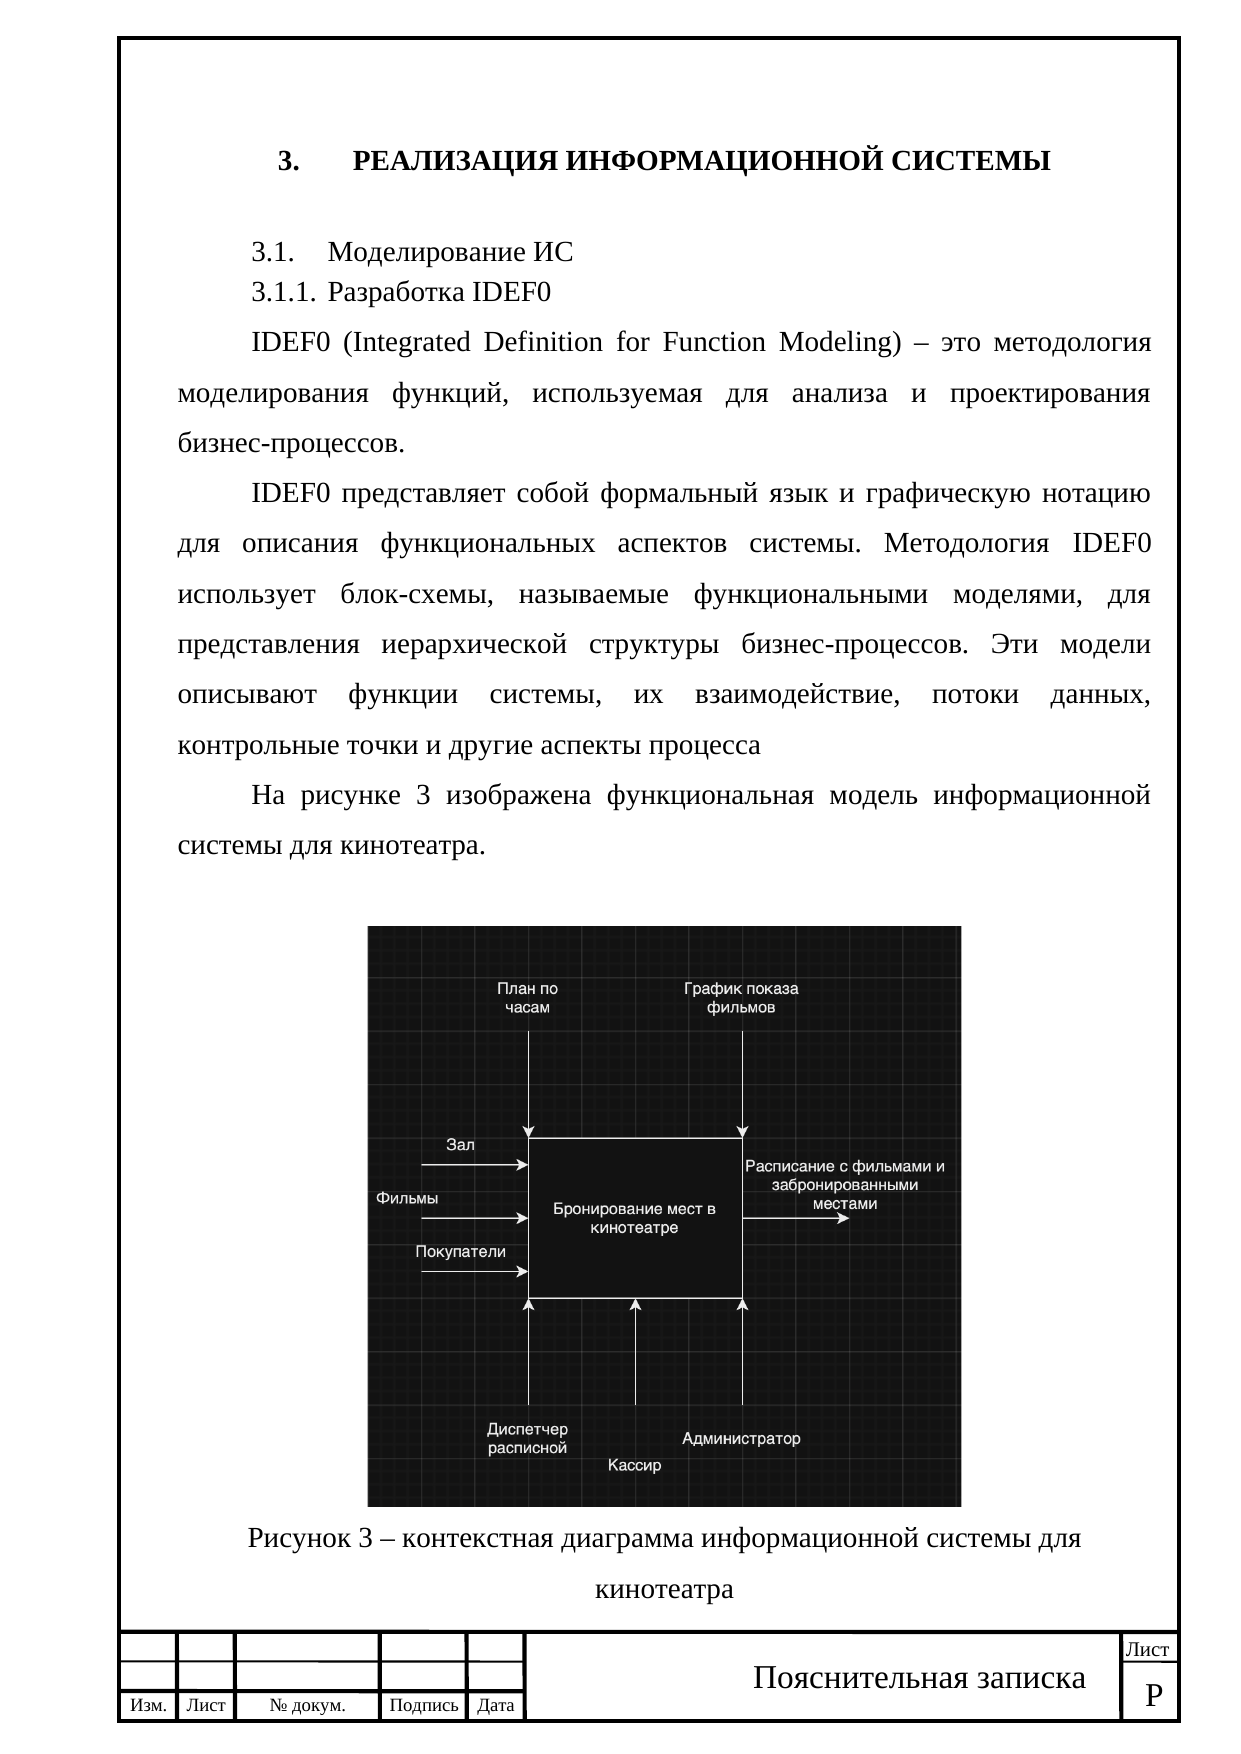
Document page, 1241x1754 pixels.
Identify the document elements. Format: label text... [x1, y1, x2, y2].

text IDEF0 (Integrated Definition for Function Modeling) – это методология моделирования функций, используемая для анализа и проектирования бизнес-процессов. [177, 324, 1152, 458]
text На рисунке 3 изображена функциональная модель информационной системы для кинотеатра. [177, 777, 1152, 861]
text IDEF0 представляет собой формальный язык и графическую нотацию для описания функциональных аспектов системы. Методология IDEF0 использует блок-схемы, называемые функциональными моделями, для представления иерархической структуры бизнес-процессов. Эти модели описывают функции системы, их взаимодействие, потоки данных, контрольные точки и другие аспекты процесса [177, 475, 1152, 760]
text Рисунок 3 – контекстная диаграмма информационной системы для кинотеатра [177, 1521, 1152, 1604]
picture [367, 926, 962, 1507]
subtitle Моделирование ИС [251, 234, 1152, 267]
subtitle РЕАЛИЗАЦИЯ ИНФОРМАЦИОННОЙ СИСТЕМЫ [177, 143, 1152, 177]
subtitle Разработка IDEF0 [251, 274, 1152, 308]
